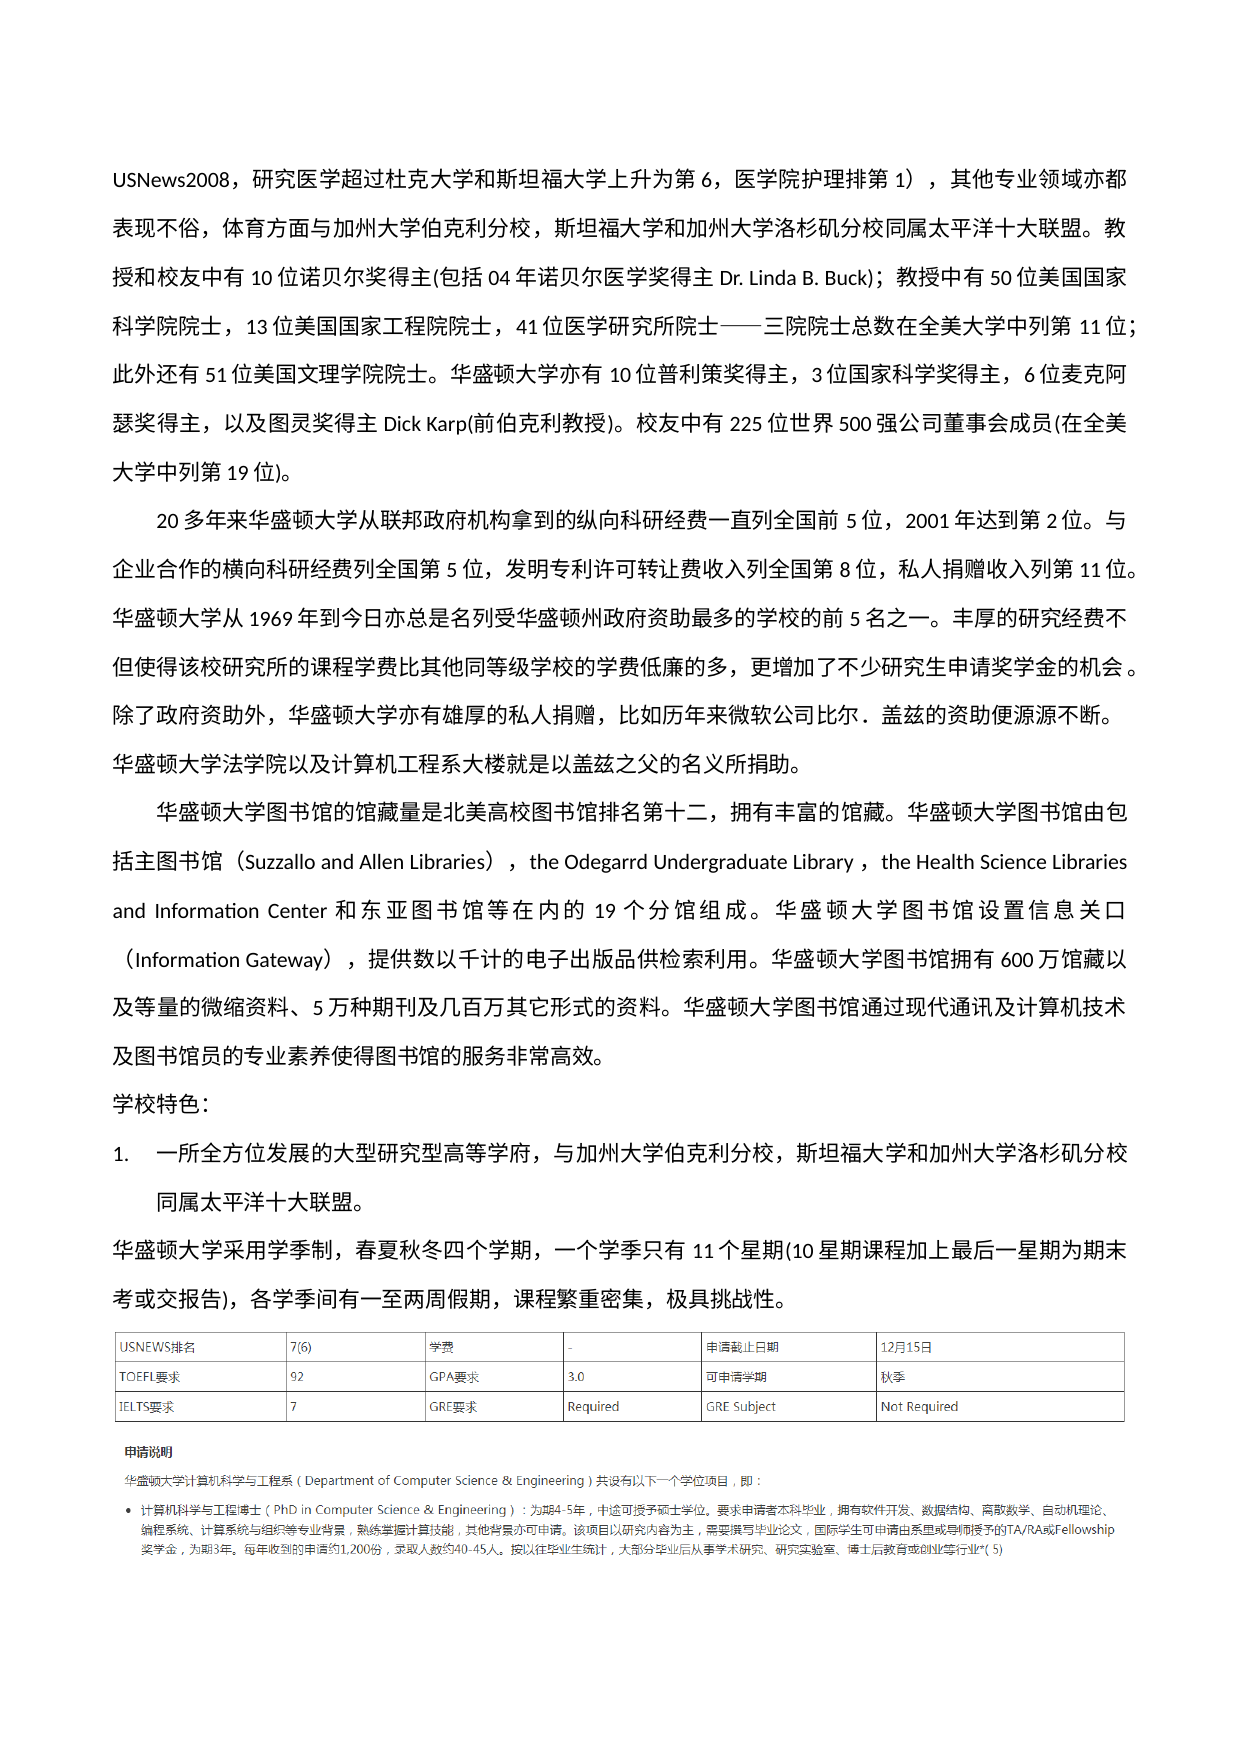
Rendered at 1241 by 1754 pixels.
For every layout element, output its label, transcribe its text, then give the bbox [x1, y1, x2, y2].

text 20多年来华盛顿大学从联邦政府机构拿到的纵向科研经费一直列全国前5位，2001年达到第2位。与企业合作的横向科研经费列全国第5位，发明专利许可转让费收入列全国第8位，私人捐赠收入列第11位。华盛顿大学从1969年到今日亦总是名列受华盛顿州政府资助最多的学校的前5名之一。丰厚的研究经费不但使得该校研究所的课程学费比其他同等级学校的学费低廉的多，更增加了不少研究生申请奖学金的机会。除了政府资助外，华盛顿大学亦有雄厚的私人捐赠，比如历年来微软公司比尔．盖兹的资助便源源不断。华盛顿大学法学院以及计算机工程系大楼就是以盖兹之父的名义所捐助。 [112, 503, 1128, 779]
text 华盛顿大学采用学季制，春夏秋冬四个学期，一个学季只有11个星期(10星期课程加上最后一星期为期末考或交报告)，各学季间有一至两周假期，课程繁重密集，极具挑战性。 [112, 1232, 1128, 1314]
picture [112, 1329, 1128, 1423]
text 学校特色： [112, 1087, 1128, 1119]
list 一所全方位发展的大型研究型高等学府，与加州大学伯克利分校，斯坦福大学和加州大学洛杉矶分校同属太平洋十大联盟。 [112, 1135, 1128, 1217]
text 华盛顿大学图书馆的馆藏量是北美高校图书馆排名第十二，拥有丰富的馆藏。华盛顿大学图书馆由包括主图书馆（Suzzallo and Allen Libraries），the Odegarrd Undergraduate Library ，the Health Science Libraries and Information Center和东亚图书馆等在内的19个分馆组成。华盛顿大学图书馆设置信息关口（Information Gateway），提供数以千计的电子出版品供检索利用。华盛顿大学图书馆拥有600万馆藏以及等量的微缩资料、5万种期刊及几百万其它形式的资料。华盛顿大学图书馆通过现代通讯及计算机技术及图书馆员的专业素养使得图书馆的服务非常高效。 [112, 795, 1128, 1071]
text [112, 162, 1128, 487]
picture [112, 1440, 1128, 1560]
